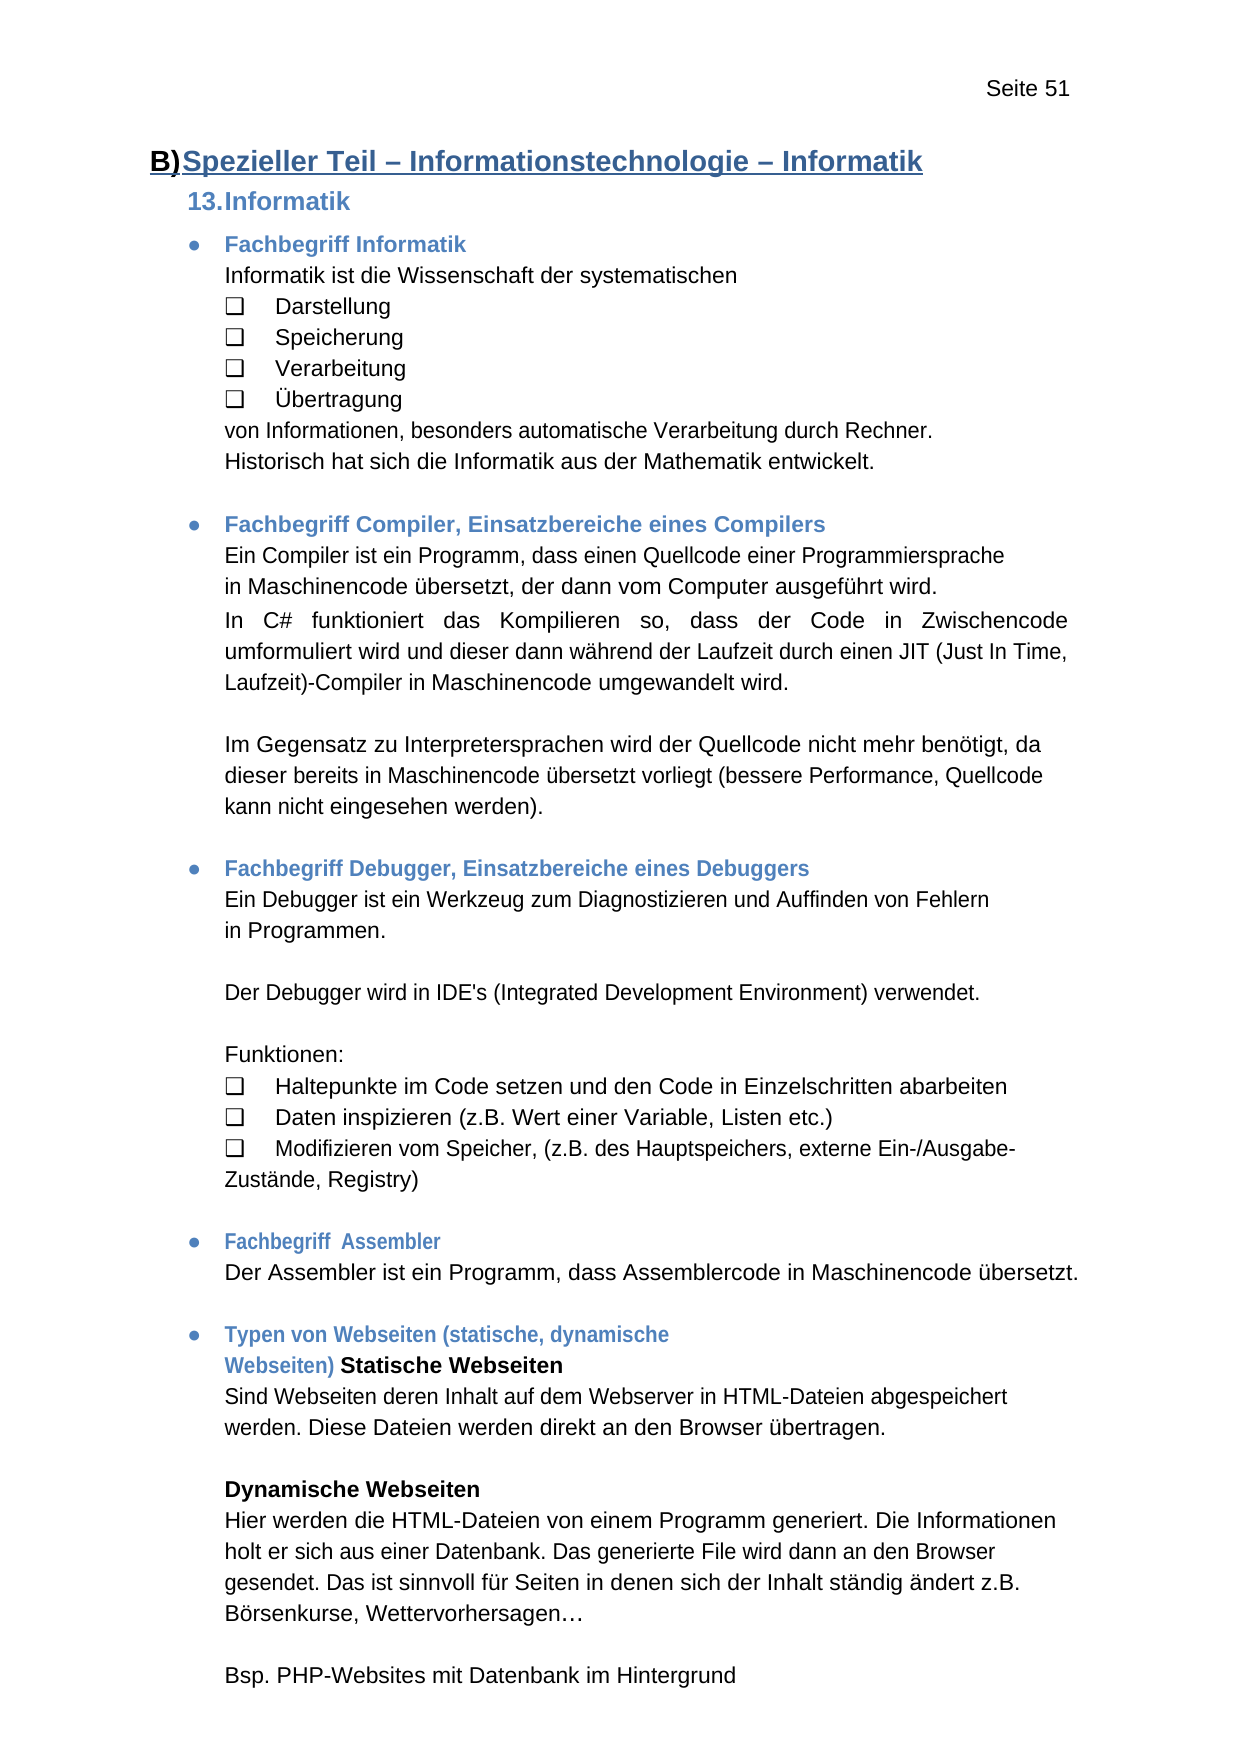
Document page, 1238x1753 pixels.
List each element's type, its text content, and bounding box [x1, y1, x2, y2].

subtitle Spezieller Teil – Informationstechnologie – Informatik [149, 144, 1212, 177]
text In C# funktioniert das Kompilieren so, dass der Code in Zwischencode umformuliert wird und dieser dann während der Laufzeit durch einen JIT (Just In Time, Laufzeit)-Compiler in Maschinencode umgewandelt wird. [224, 607, 1068, 695]
text Im Gegensatz zu Interpretersprachen wird der Quellcode nicht mehr benötigt, da dieser bereits in Maschinencode übersetzt vorliegt (bessere Performance, Quellcode kann nicht eingesehen werden). [224, 731, 1070, 819]
subtitle Fachbegriff Compiler, Einsatzbereiche eines Compilers [187, 511, 1212, 537]
list Darstellung [224, 293, 1212, 320]
list Verarbeitung [224, 355, 1212, 382]
subtitle Fachbegriff Assembler [187, 1228, 1212, 1254]
list Speicherung [224, 324, 1212, 351]
list Übertragung [224, 386, 1212, 413]
text von Informationen, besonders automatische Verarbeitung durch Rechner. Historisch hat sich die Informatik aus der Mathematik entwickelt. [224, 417, 936, 475]
subtitle Informatik [187, 186, 1212, 216]
subtitle Dynamische Webseiten [224, 1476, 1212, 1503]
text Bsp. PHP-Websites mit Datenbank im Hintergrund [224, 1662, 1212, 1688]
list Haltepunkte im Code setzen und den Code in Einzelschritten abarbeiten [224, 1075, 1212, 1099]
text Der Debugger wird in IDE's (Integrated Development Environment) verwendet. Funktionen: [224, 951, 983, 1075]
text Ein Debugger ist ein Werkzeug zum Diagnostizieren und Auffinden von Fehlern in Programmen. [224, 886, 996, 943]
list Modifizieren vom Speicher, (z.B. des Hauptspeichers, externe Ein-/Ausgabe-Zustände, Registry) [224, 1135, 1056, 1192]
subtitle Fachbegriff Informatik [187, 231, 1212, 257]
text Ein Compiler ist ein Programm, dass einen Quellcode einer Programmiersprache in Maschinencode übersetzt, der dann vom Computer ausgeführt wird. [224, 542, 1010, 599]
text Sind Webseiten deren Inhalt auf dem Webserver in HTML-Dateien abgespeichert werden. Diese Dateien werden direkt an den Browser übertragen. [224, 1383, 1078, 1440]
text Hier werden die HTML-Dateien von einem Programm generiert. Die Informationen holt er sich aus einer Datenbank. Das generierte File wird dann an den Browser gesendet. Das ist sinnvoll für Seiten in denen sich der Inhalt ständig ändert z.B. Börsenkurse, Wettervorhersagen… [224, 1507, 1078, 1627]
text Informatik ist die Wissenschaft der systematischen [224, 262, 1212, 288]
list Daten inspizieren (z.B. Wert einer Variable, Listen etc.) [224, 1104, 1212, 1131]
subtitle Typen von Webseiten (statische, dynamische Webseiten) Statische Webseiten [187, 1321, 779, 1378]
subtitle Fachbegriff Debugger, Einsatzbereiche eines Debuggers [187, 855, 1212, 881]
text Der Assembler ist ein Programm, dass Assemblercode in Maschinencode übersetzt. [224, 1259, 1212, 1285]
